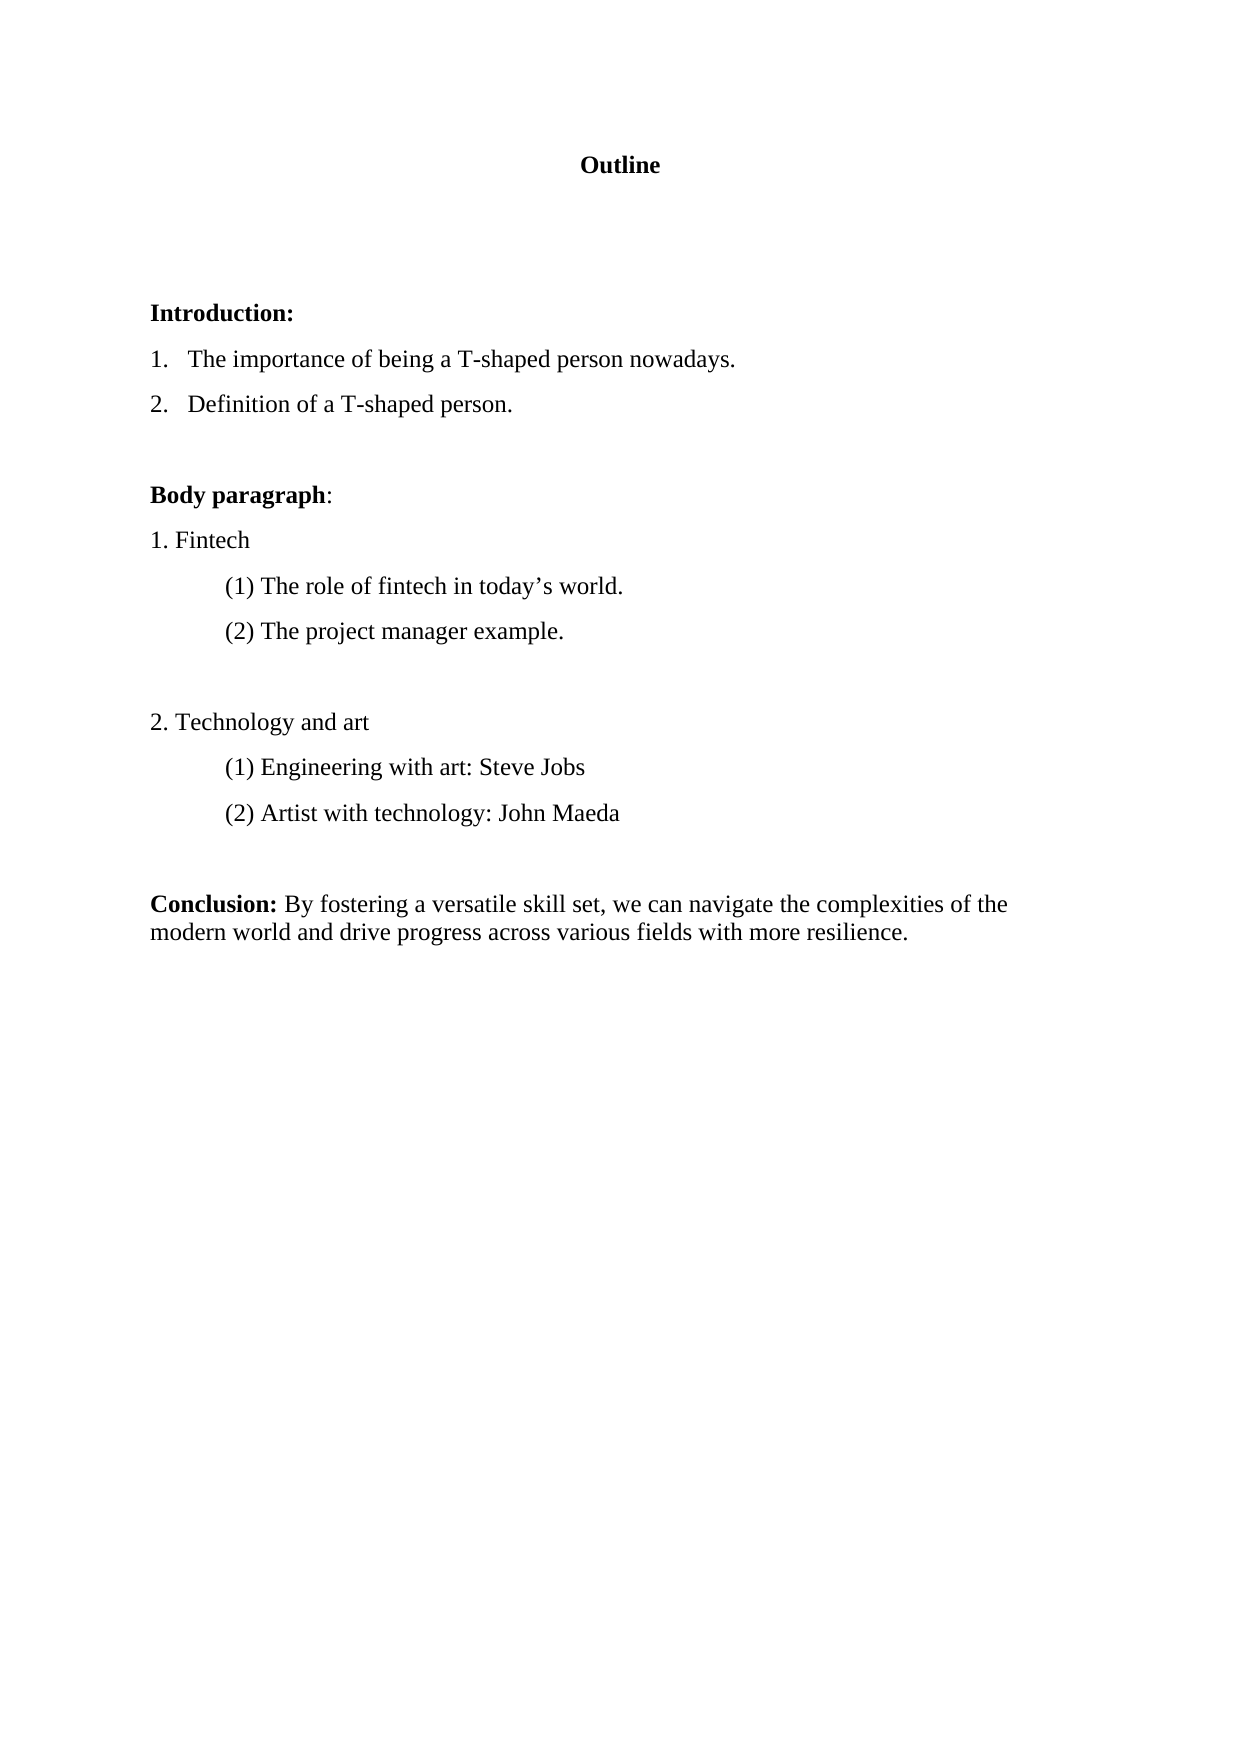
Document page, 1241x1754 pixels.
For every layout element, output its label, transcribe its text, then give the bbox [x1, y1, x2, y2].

text (1) The role of fintech in today’s world. [150, 571, 1090, 599]
text 1. Fintech [150, 525, 1090, 554]
text (2) Artist with technology: John Maeda [150, 798, 1090, 827]
text 2. Technology and art [150, 707, 1090, 736]
text Conclusion: By fostering a versatile skill set, we can navigate the complexities of the modern world and drive progress across various fields with more resilience. [150, 889, 1090, 946]
text (2) The project manager example. [150, 616, 1090, 645]
text (1) Engineering with art: Steve Jobs [150, 752, 1090, 781]
list Definition of a T-shaped person. [150, 389, 1090, 418]
text Outline [150, 150, 1090, 179]
text Introduction: [150, 298, 1090, 327]
list The importance of being a T-shaped person nowadays. [150, 344, 1090, 372]
text Body paragraph: [150, 480, 1090, 509]
